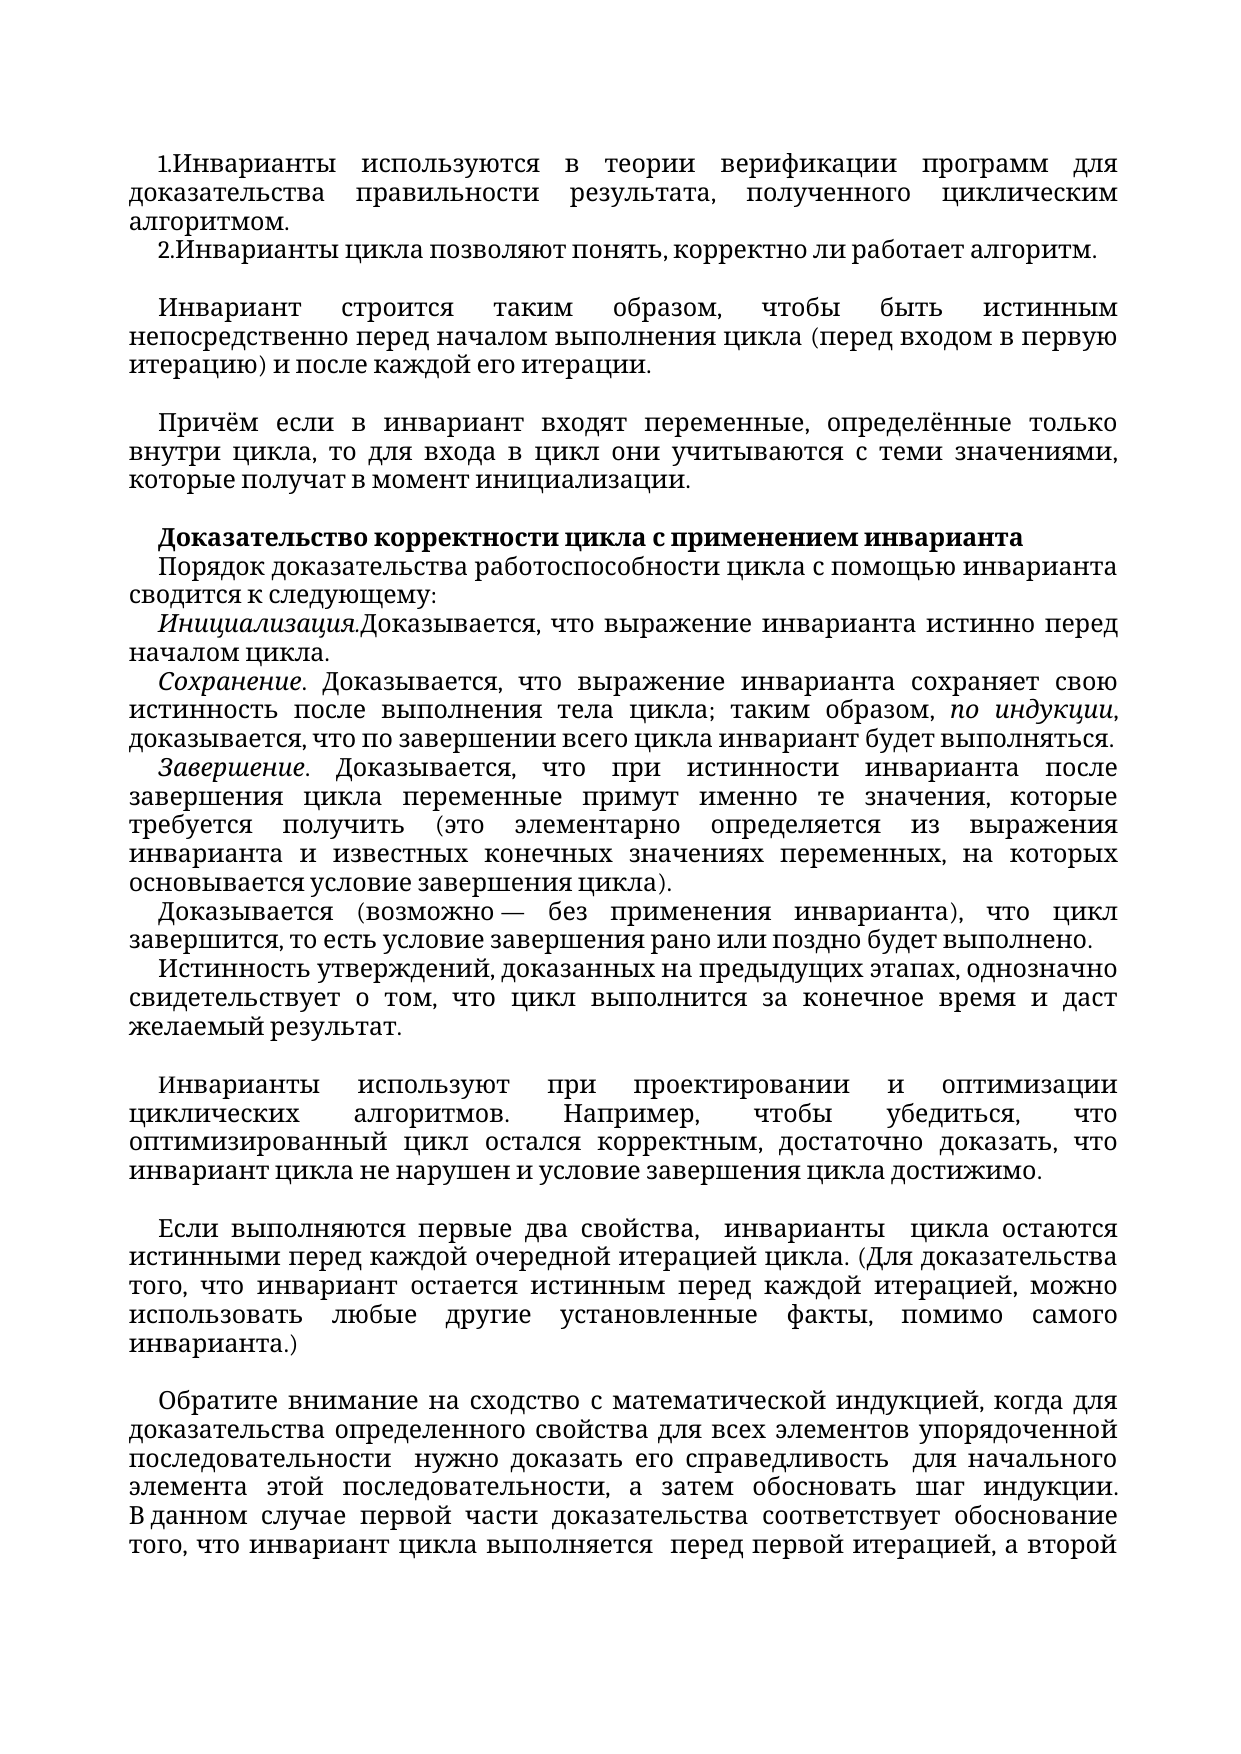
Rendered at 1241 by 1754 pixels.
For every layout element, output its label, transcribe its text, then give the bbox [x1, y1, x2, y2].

text Завершение. Доказывается, что при истинности инварианта после завершения цикла переменные примут именно те значения, которые требуется получить (это элементарно определяется из выражения инварианта и известных конечных значениях переменных, на которых основывается условие завершения цикла). [128, 754, 1118, 897]
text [128, 1387, 1118, 1559]
text Истинность утверждений, доказанных на предыдущих этапах, однозначно свидетельствует о том, что цикл выполнится за конечное время и даст желаемый результат. [128, 955, 1118, 1041]
text Доказывается (возможно — без применения инварианта), что цикл завершится, то есть условие завершения рано или поздно будет выполнено. [128, 897, 1118, 955]
text Инициализация.Доказывается, что выражение инварианта истинно перед началом цикла. [128, 610, 1118, 667]
text Причём если в инвариант входят переменные, определённые только внутри цикла, то для входа в цикл они учитываются с теми значениями, которые получат в момент инициализации. [128, 409, 1118, 495]
text 1.Инварианты используются в теории верификации программ для доказательства правильности результата, полученного циклическим алгоритмом. [128, 150, 1118, 236]
text Если выполняются первые два свойства, инварианты цикла остаются истинными перед каждой очередной итерацией цикла. (Для доказательства того, что инвариант остается истинным перед каждой итерацией, можно использовать любые другие установленные факты, помимо самого инварианта.) [128, 1214, 1118, 1358]
text Инвариант строится таким образом, чтобы быть истинным непосредственно перед началом выполнения цикла (перед входом в первую итерацию) и после каждой его итерации. [128, 294, 1118, 380]
text 2.Инварианты цикла позволяют понять, корректно ли работает алгоритм. [128, 236, 1118, 265]
text Доказательство корректности цикла с применением инварианта [128, 524, 1118, 552]
text Порядок доказательства работоспособности цикла с помощью инварианта сводится к следующему: [128, 552, 1118, 610]
text Сохранение. Доказывается, что выражение инварианта сохраняет свою истинность после выполнения тела цикла; таким образом, по индукции, доказывается, что по завершении всего цикла инвариант будет выполняться. [128, 667, 1118, 754]
text Инварианты используют при проектировании и оптимизации циклических алгоритмов. Например, чтобы убедиться, что оптимизированный цикл остался корректным, достаточно доказать, что инвариант цикла не нарушен и условие завершения цикла достижимо. [128, 1070, 1118, 1186]
